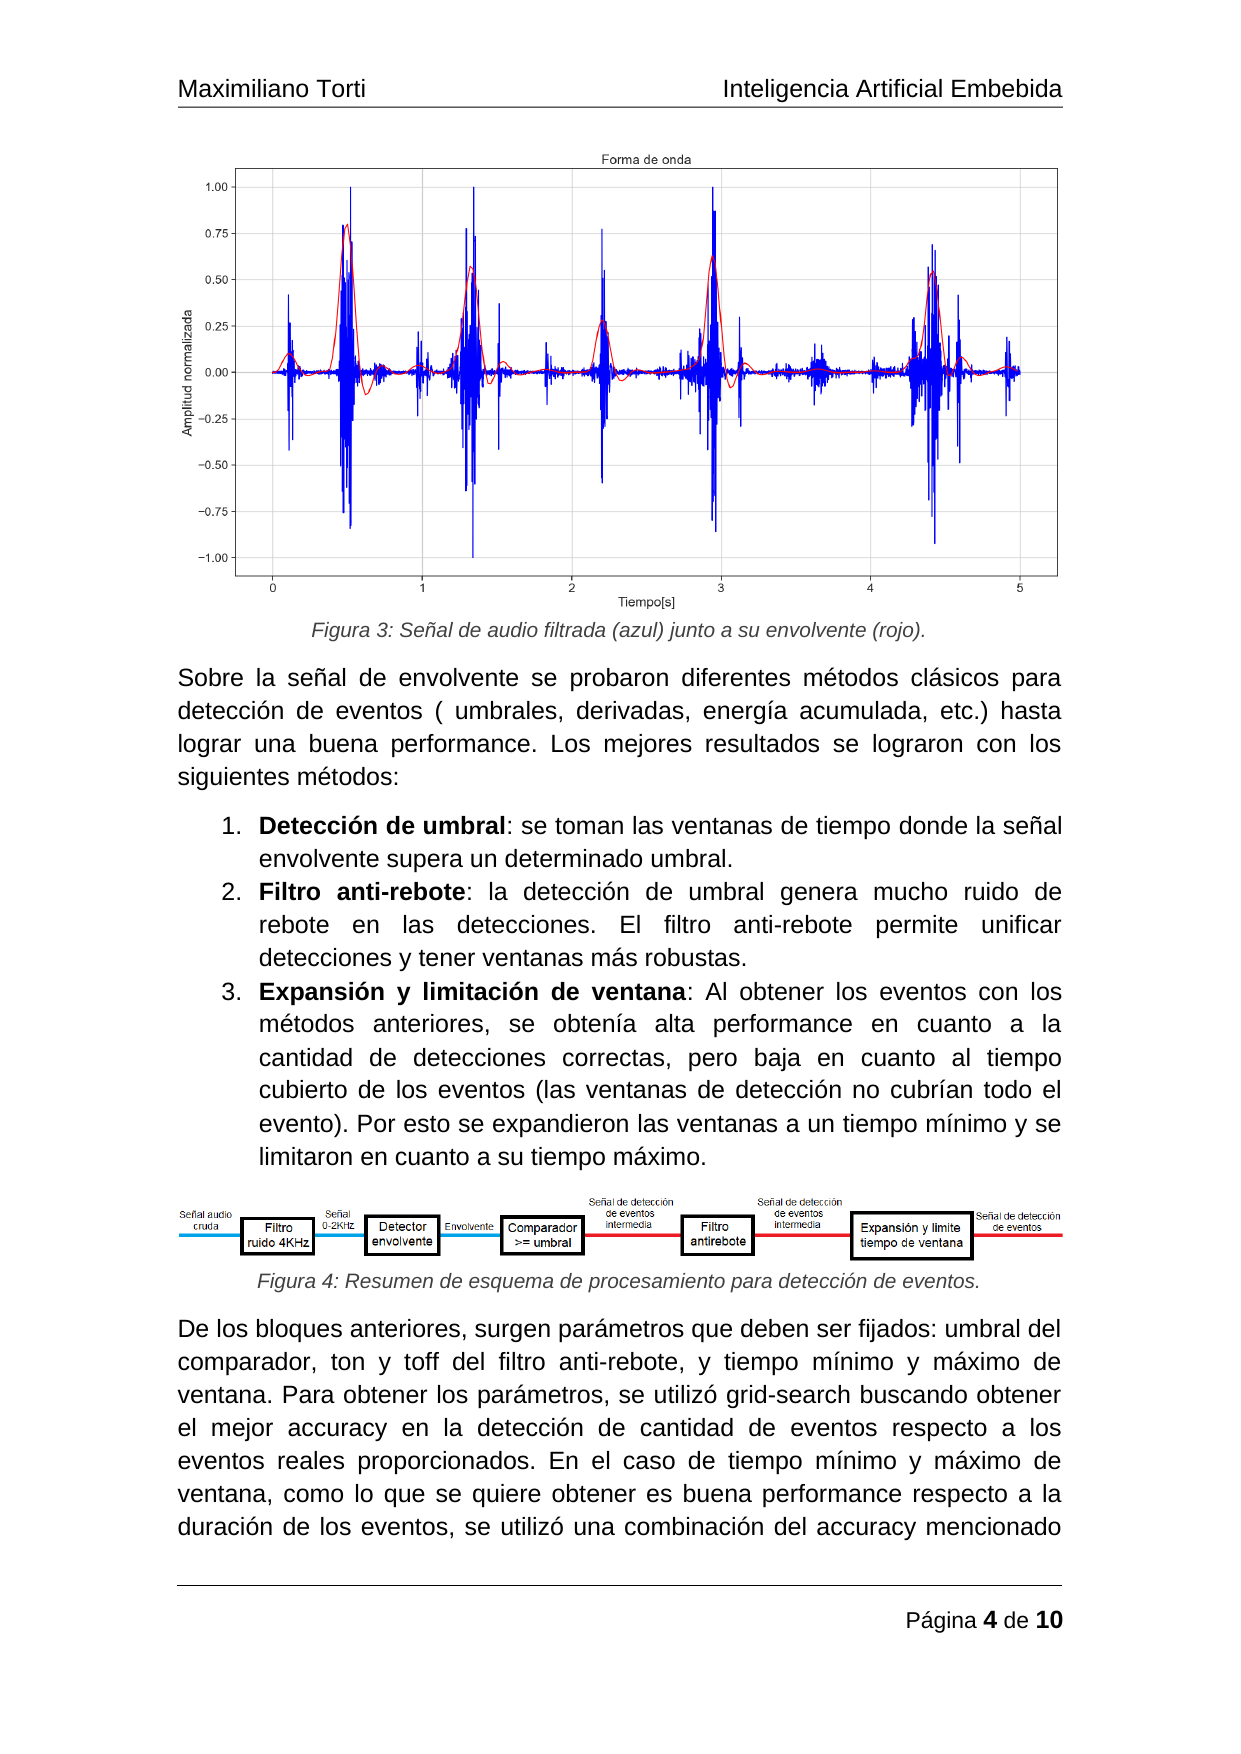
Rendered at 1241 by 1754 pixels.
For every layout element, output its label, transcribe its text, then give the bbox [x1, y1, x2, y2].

text Sobre la señal de envolvente se probaron diferentes métodos clásicos para detección de eventos ( umbrales, derivadas, energía acumulada, etc.) hasta lograr una buena performance. Los mejores resultados se lograron con los siguientes métodos: [177, 663, 1063, 790]
picture [177, 149, 1062, 614]
list Filtro anti-rebote: la detección de umbral genera mucho ruido de rebote en las detecciones. El filtro anti-rebote permite unificar detecciones y tener ventanas más robustas. [221, 877, 1063, 972]
list Detección de umbral: se toman las ventanas de tiempo donde la señal envolvente supera un determinado umbral. [221, 811, 1063, 873]
list Expansión y limitación de ventana: Al obtener los eventos con los métodos anteriores, se obtenía alta performance en cuanto a la cantidad de detecciones correctas, pero baja en cuanto al tiempo cubierto de los eventos (las ventanas de detección no cubrían todo el evento). Por esto se expandieron las ventanas a un tiempo mínimo y se limitaron en cuanto a su tiempo máximo. [221, 976, 1063, 1170]
picture [177, 1191, 1063, 1265]
